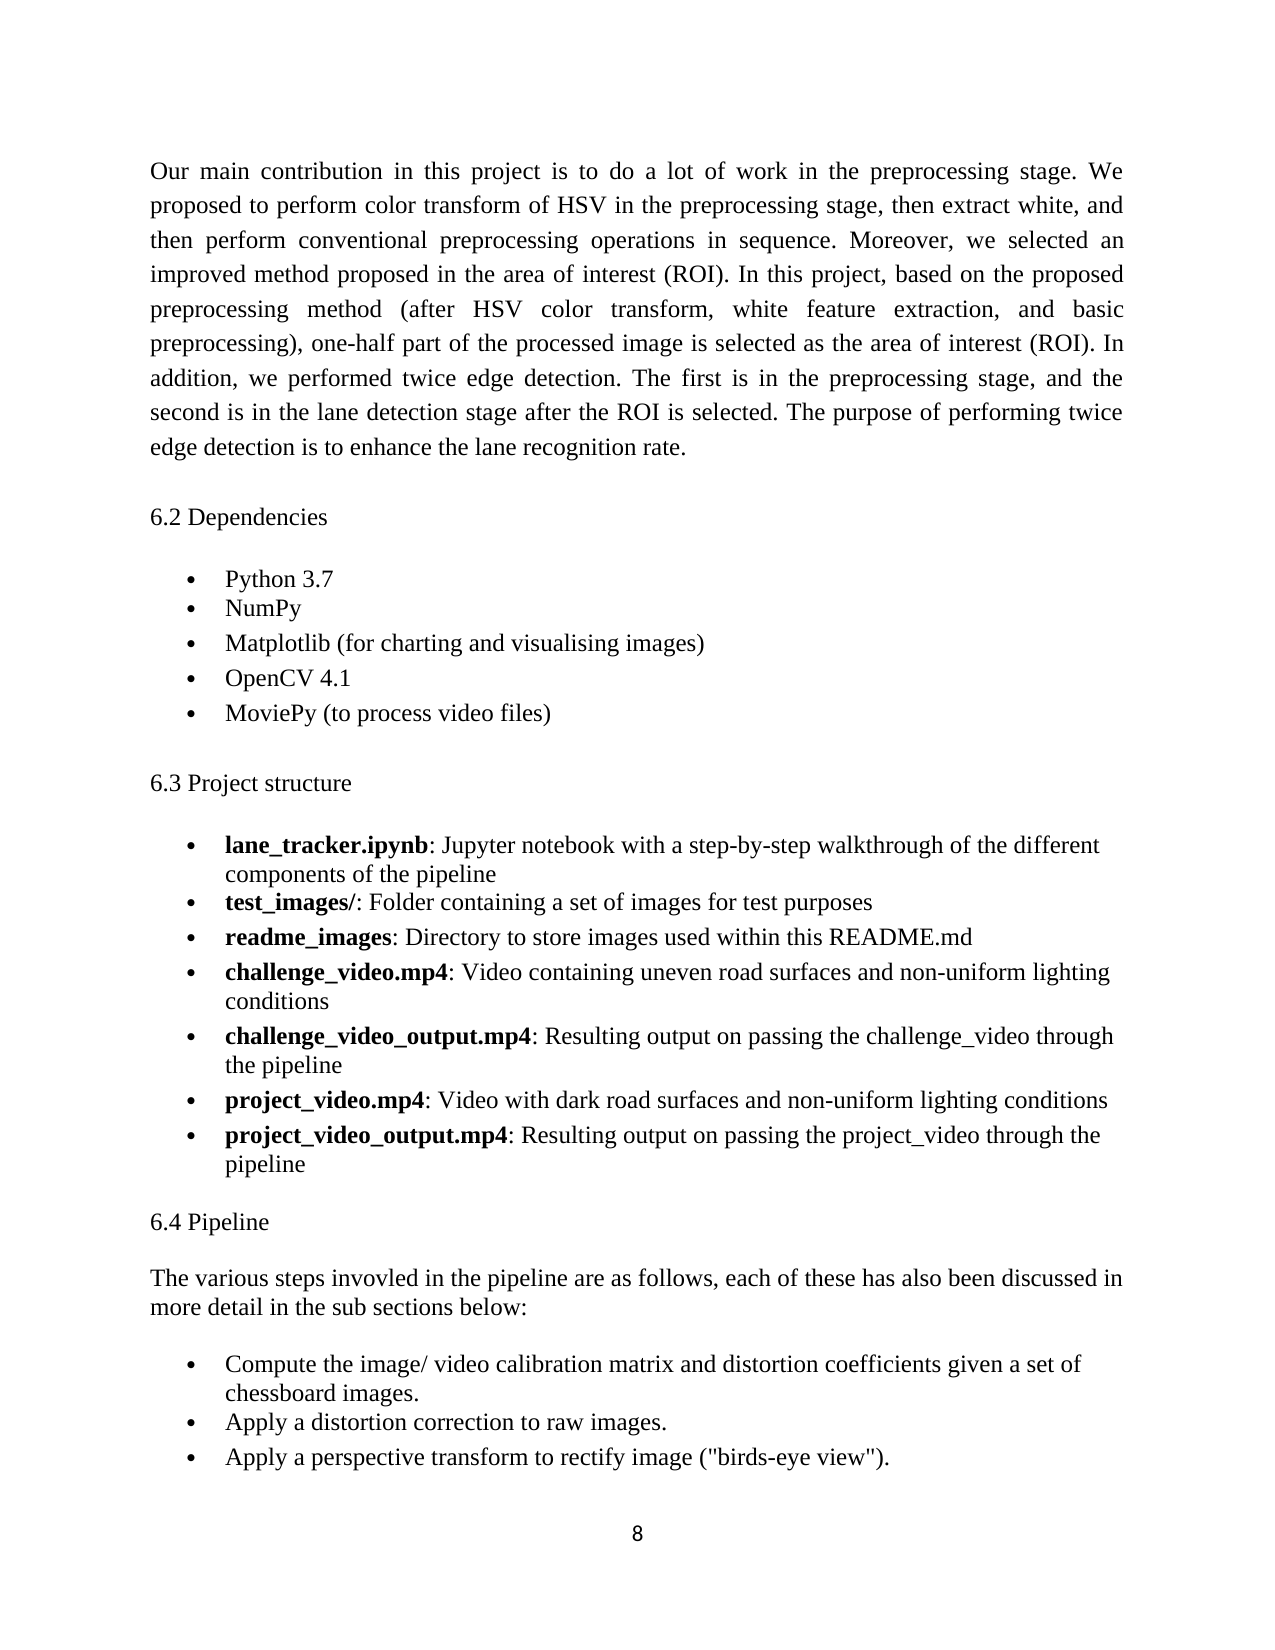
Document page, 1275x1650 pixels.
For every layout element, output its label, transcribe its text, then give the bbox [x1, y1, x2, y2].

subtitle 6.3 Project structure [150, 768, 1125, 796]
subtitle 6.2 Dependencies [150, 502, 1125, 530]
list OpenCV 4.1 [187, 663, 1125, 691]
list lane_tracker.ipynb: Jupyter notebook with a step-by-step walkthrough of the different components of the pipeline [187, 830, 1125, 887]
list Apply a perspective transform to rectify image ("birds-eye view"). [187, 1442, 1125, 1471]
list Matplotlib (for charting and visualising images) [187, 628, 1125, 656]
list challenge_video.mp4: Video containing uneven road surfaces and non-uniform lighting conditions [187, 957, 1125, 1015]
list readme_images: Directory to store images used within this README.md [187, 922, 1125, 951]
list Compute the image/ video calibration matrix and distortion coefficients given a set of chessboard images. [187, 1349, 1125, 1407]
list MoviePy (to process video files) [187, 698, 1125, 726]
text Our main contribution in this project is to do a lot of work in the preprocessing stage. We proposed to perform color transform of HSV in the preprocessing stage, then extract white, and then perform conventional preprocessing operations in sequence. Moreover, we selected an improved method proposed in the area of interest (ROI). In this project, based on the proposed preprocessing method (after HSV color transform, white feature extraction, and basic preprocessing), one-half part of the processed image is selected as the area of interest (ROI). In addition, we performed twice edge detection. The first is in the preprocessing stage, and the second is in the lane detection stage after the ROI is selected. The purpose of performing twice edge detection is to enhance the lane recognition rate. [150, 150, 1125, 460]
list project_video_output.mp4: Resulting output on passing the project_video through the pipeline [187, 1120, 1125, 1177]
list Apply a distortion correction to raw images. [187, 1407, 1125, 1436]
list Python 3.7 [187, 564, 1125, 593]
text The various steps invovled in the pipeline are as follows, each of these has also been discussed in more detail in the sub sections below: [150, 1263, 1125, 1320]
list test_images/: Folder containing a set of images for test purposes [187, 887, 1125, 916]
list challenge_video_output.mp4: Resulting output on passing the challenge_video through the pipeline [187, 1021, 1125, 1079]
text 6.4 Pipeline [150, 1207, 1125, 1235]
list NumPy [187, 593, 1125, 621]
list project_video.mp4: Video with dark road surfaces and non-uniform lighting conditions [187, 1085, 1125, 1114]
